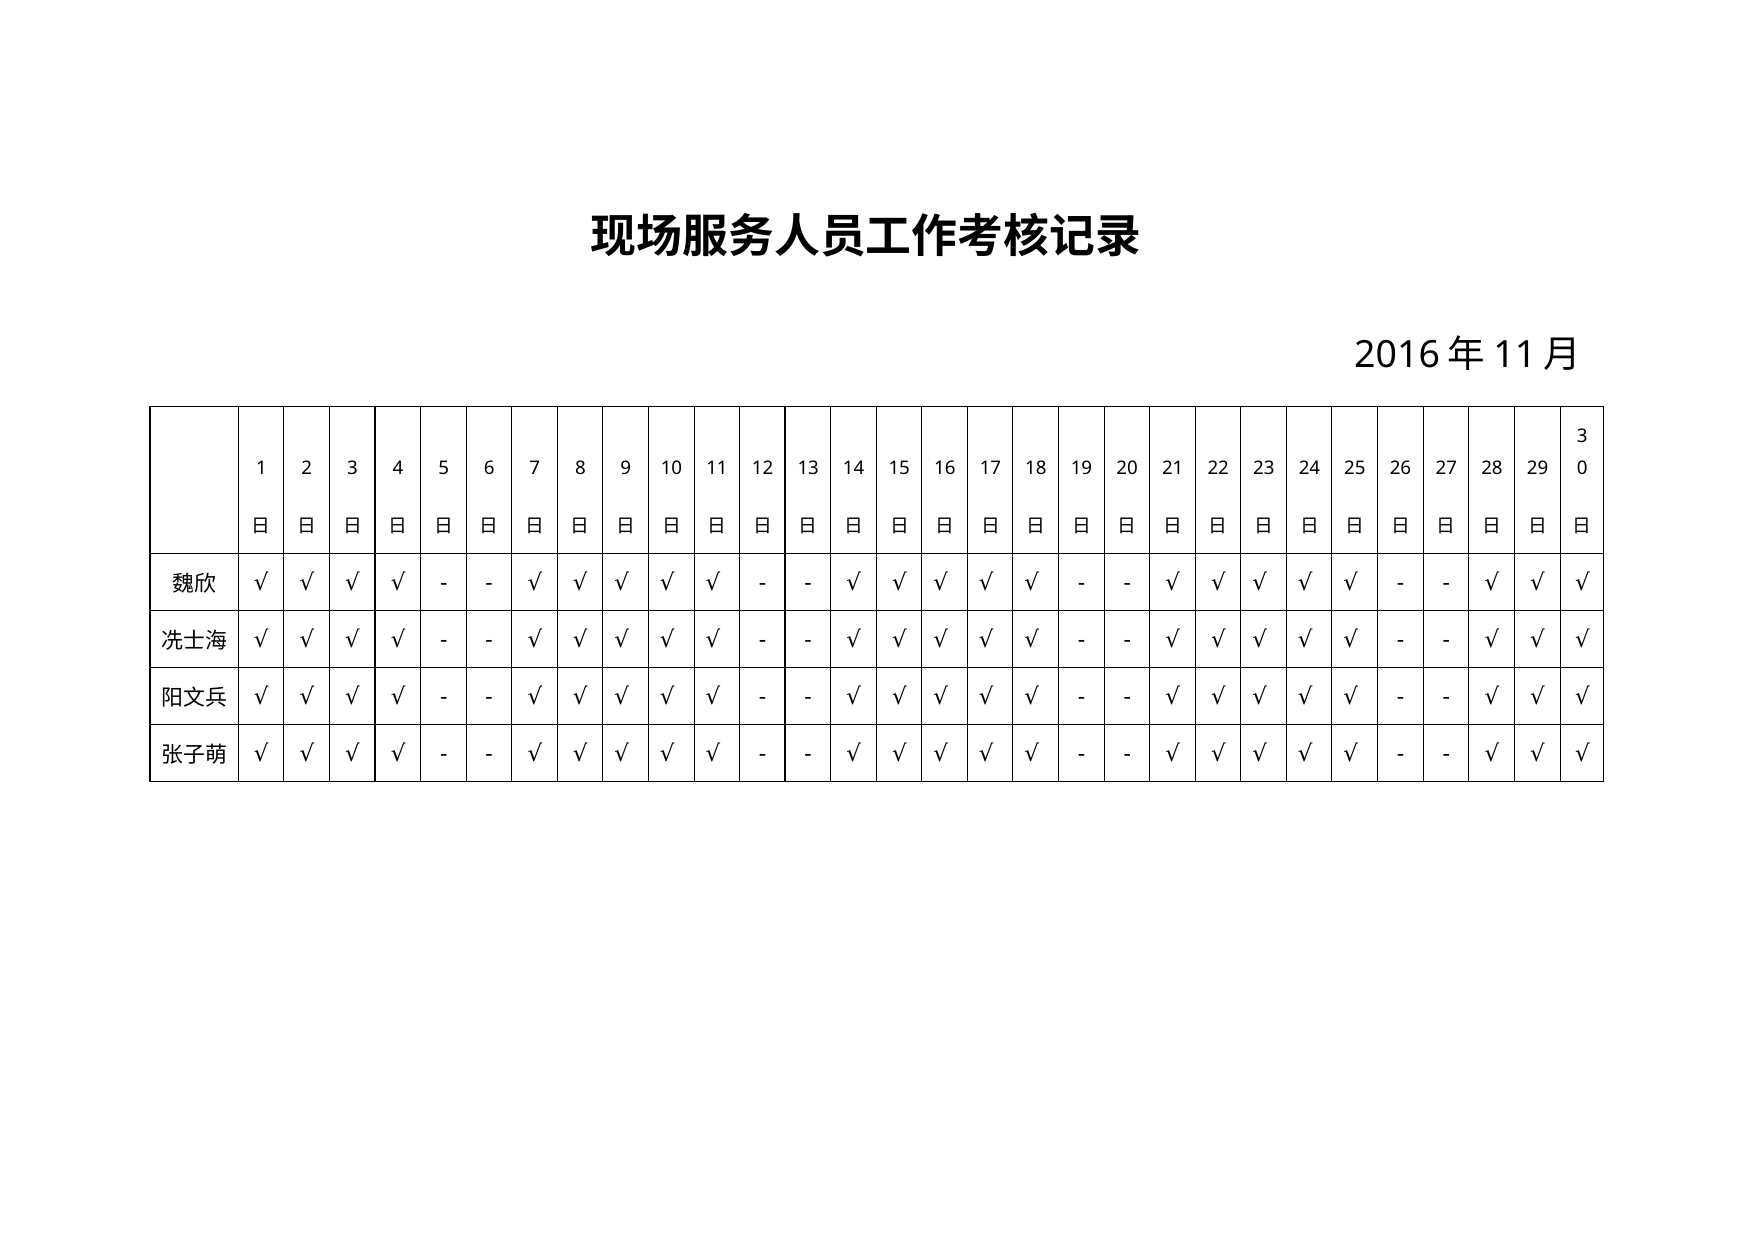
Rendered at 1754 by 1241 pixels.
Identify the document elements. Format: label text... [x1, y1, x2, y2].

table_cell - [421, 554, 466, 609]
table_cell √ [1241, 554, 1286, 609]
text 2016年 11月 [142, 322, 1589, 379]
table_cell √ [1332, 611, 1377, 667]
table_cell √ [284, 668, 329, 724]
table_cell - [1105, 725, 1149, 781]
table_cell - [1424, 554, 1468, 609]
table_cell √ [1150, 554, 1195, 609]
table_cell √ [1196, 668, 1240, 724]
table_cell √ [1515, 725, 1560, 781]
table_cell - [467, 668, 511, 724]
table_cell - [786, 725, 830, 781]
table_cell √ [376, 611, 420, 667]
table_cell 日 [330, 495, 374, 552]
table_cell √ [1241, 668, 1286, 724]
table_cell - [1105, 554, 1149, 609]
table_cell √ [649, 668, 694, 724]
table_cell √ [1013, 668, 1058, 724]
table_cell √ [558, 725, 602, 781]
table_cell - [740, 611, 784, 667]
table_cell √ [1013, 611, 1058, 667]
table_cell - [1378, 725, 1423, 781]
table_cell √ [1561, 611, 1603, 667]
table_cell - [421, 668, 466, 724]
table_cell √ [1150, 611, 1195, 667]
table_header 8 [558, 407, 602, 495]
text 现场服务人员工作考核记录 [142, 198, 1589, 266]
table_cell √ [1561, 725, 1603, 781]
table_header 17 [968, 407, 1012, 495]
table_cell √ [1515, 611, 1560, 667]
table_cell 日 [1013, 495, 1058, 552]
table_cell √ [877, 554, 921, 609]
table_cell - [1424, 668, 1468, 724]
table_cell √ [1196, 725, 1240, 781]
table_cell 日 [1378, 495, 1423, 552]
table_cell √ [1469, 725, 1514, 781]
table_cell √ [968, 725, 1012, 781]
table_cell 日 [831, 495, 876, 552]
table_header 29 [1515, 407, 1560, 495]
table_cell 日 [1196, 495, 1240, 552]
table_cell √ [1561, 668, 1603, 724]
table_cell √ [831, 611, 876, 667]
table_header 13 [786, 407, 830, 495]
table_cell √ [330, 554, 374, 609]
table_cell √ [831, 668, 876, 724]
table_cell 魏欣 [151, 554, 238, 609]
table_header 19 [1059, 407, 1104, 495]
table_cell - [467, 554, 511, 609]
table_cell √ [649, 725, 694, 781]
table_header 23 [1241, 407, 1286, 495]
table_cell √ [1332, 554, 1377, 609]
table_cell 日 [1424, 495, 1468, 552]
table_cell √ [558, 668, 602, 724]
table_cell √ [512, 611, 557, 667]
table_cell 日 [1105, 495, 1149, 552]
table_cell - [1424, 611, 1468, 667]
table_cell √ [1241, 725, 1286, 781]
table_cell √ [330, 611, 374, 667]
table_cell 日 [558, 495, 602, 552]
table_cell - [1059, 611, 1104, 667]
table_cell √ [330, 668, 374, 724]
table_header 6 [467, 407, 511, 495]
table_header 16 [922, 407, 967, 495]
table_cell √ [376, 668, 420, 724]
table_cell √ [284, 611, 329, 667]
table_cell √ [922, 611, 967, 667]
table_cell √ [877, 725, 921, 781]
table_cell 日 [1332, 495, 1377, 552]
table_header 1 [239, 407, 283, 495]
table_cell 日 [740, 495, 784, 552]
table_cell √ [695, 611, 739, 667]
table_cell 日 [1150, 495, 1195, 552]
table_cell √ [1196, 554, 1240, 609]
table_cell - [421, 611, 466, 667]
table_cell 日 [1287, 495, 1331, 552]
table_header 2 [284, 407, 329, 495]
table_header 22 [1196, 407, 1240, 495]
table_header 28 [1469, 407, 1514, 495]
table_cell √ [1469, 554, 1514, 609]
table_cell - [1059, 725, 1104, 781]
table_cell 日 [649, 495, 694, 552]
table_cell 日 [239, 495, 283, 552]
table_cell - [786, 554, 830, 609]
table_cell 日 [922, 495, 967, 552]
table_cell √ [1287, 725, 1331, 781]
table_header 27 [1424, 407, 1468, 495]
table_cell √ [512, 554, 557, 609]
table_cell √ [1150, 668, 1195, 724]
table_cell √ [831, 554, 876, 609]
table_header 3 [330, 407, 374, 495]
table_cell 日 [467, 495, 511, 552]
table_header 11 [695, 407, 739, 495]
table_header 4 [376, 407, 420, 495]
table_cell √ [603, 554, 648, 609]
table_cell √ [1561, 554, 1603, 609]
table_cell √ [376, 725, 420, 781]
table_cell √ [922, 668, 967, 724]
table_cell √ [877, 668, 921, 724]
table_cell √ [330, 725, 374, 781]
table_cell - [1059, 554, 1104, 609]
table_cell √ [1287, 611, 1331, 667]
table_cell √ [695, 554, 739, 609]
table_cell √ [1013, 554, 1058, 609]
table_cell √ [512, 668, 557, 724]
table_header 12 [740, 407, 784, 495]
table_cell 日 [968, 495, 1012, 552]
table_cell √ [1287, 554, 1331, 609]
table_cell √ [512, 725, 557, 781]
table_header [151, 407, 238, 552]
table_cell 日 [284, 495, 329, 552]
table_cell √ [239, 725, 283, 781]
table_cell 日 [695, 495, 739, 552]
table_cell √ [284, 554, 329, 609]
table_cell √ [603, 611, 648, 667]
table_header 9 [603, 407, 648, 495]
table_cell √ [649, 611, 694, 667]
table_header 24 [1287, 407, 1331, 495]
table_header 30 [1561, 407, 1603, 495]
table_cell √ [376, 554, 420, 609]
table_cell √ [922, 725, 967, 781]
table_cell √ [1515, 668, 1560, 724]
table_cell √ [1469, 611, 1514, 667]
table_header 14 [831, 407, 876, 495]
table_cell - [467, 725, 511, 781]
table_cell - [786, 611, 830, 667]
table_cell - [467, 611, 511, 667]
table_cell 日 [512, 495, 557, 552]
table_cell 日 [1469, 495, 1514, 552]
table_cell 冼士海 [151, 611, 238, 667]
table_header 5 [421, 407, 466, 495]
table_cell √ [968, 668, 1012, 724]
table_cell √ [558, 611, 602, 667]
table_cell - [1105, 611, 1149, 667]
table_cell √ [695, 725, 739, 781]
table_cell √ [831, 725, 876, 781]
table_cell √ [1013, 725, 1058, 781]
table_header 20 [1105, 407, 1149, 495]
table_cell 张子萌 [151, 725, 238, 781]
table_cell 日 [1059, 495, 1104, 552]
table_cell √ [695, 668, 739, 724]
table_header 21 [1150, 407, 1195, 495]
table_cell √ [1196, 611, 1240, 667]
table_cell - [740, 725, 784, 781]
table_cell √ [877, 611, 921, 667]
table_cell 日 [786, 495, 830, 552]
table_cell √ [284, 725, 329, 781]
table_cell - [1378, 668, 1423, 724]
table_header 10 [649, 407, 694, 495]
table_cell √ [603, 668, 648, 724]
table_cell √ [1332, 668, 1377, 724]
table_cell 日 [603, 495, 648, 552]
table_cell √ [968, 611, 1012, 667]
table_cell 日 [376, 495, 420, 552]
table_cell - [740, 668, 784, 724]
table_cell √ [968, 554, 1012, 609]
table_cell √ [1469, 668, 1514, 724]
table_cell √ [1241, 611, 1286, 667]
table_cell - [1059, 668, 1104, 724]
table_cell - [1378, 611, 1423, 667]
table_cell √ [603, 725, 648, 781]
table_cell 日 [877, 495, 921, 552]
table_cell - [1424, 725, 1468, 781]
table_header 18 [1013, 407, 1058, 495]
table_cell - [1105, 668, 1149, 724]
table_cell 日 [1241, 495, 1286, 552]
table_header 25 [1332, 407, 1377, 495]
table_cell √ [558, 554, 602, 609]
table_header 26 [1378, 407, 1423, 495]
table_cell √ [239, 554, 283, 609]
table_cell 阳文兵 [151, 668, 238, 724]
table_cell √ [1515, 554, 1560, 609]
table_cell - [421, 725, 466, 781]
table_cell √ [1332, 725, 1377, 781]
table_cell - [740, 554, 784, 609]
table_cell √ [1150, 725, 1195, 781]
table_cell √ [922, 554, 967, 609]
table_cell √ [649, 554, 694, 609]
table_cell 日 [1515, 495, 1560, 552]
table_cell 日 [1561, 495, 1603, 552]
table_cell √ [1287, 668, 1331, 724]
table_cell √ [239, 611, 283, 667]
table_cell - [1378, 554, 1423, 609]
table_header 7 [512, 407, 557, 495]
table_cell - [786, 668, 830, 724]
table_cell √ [239, 668, 283, 724]
table_cell 日 [421, 495, 466, 552]
table_header 15 [877, 407, 921, 495]
